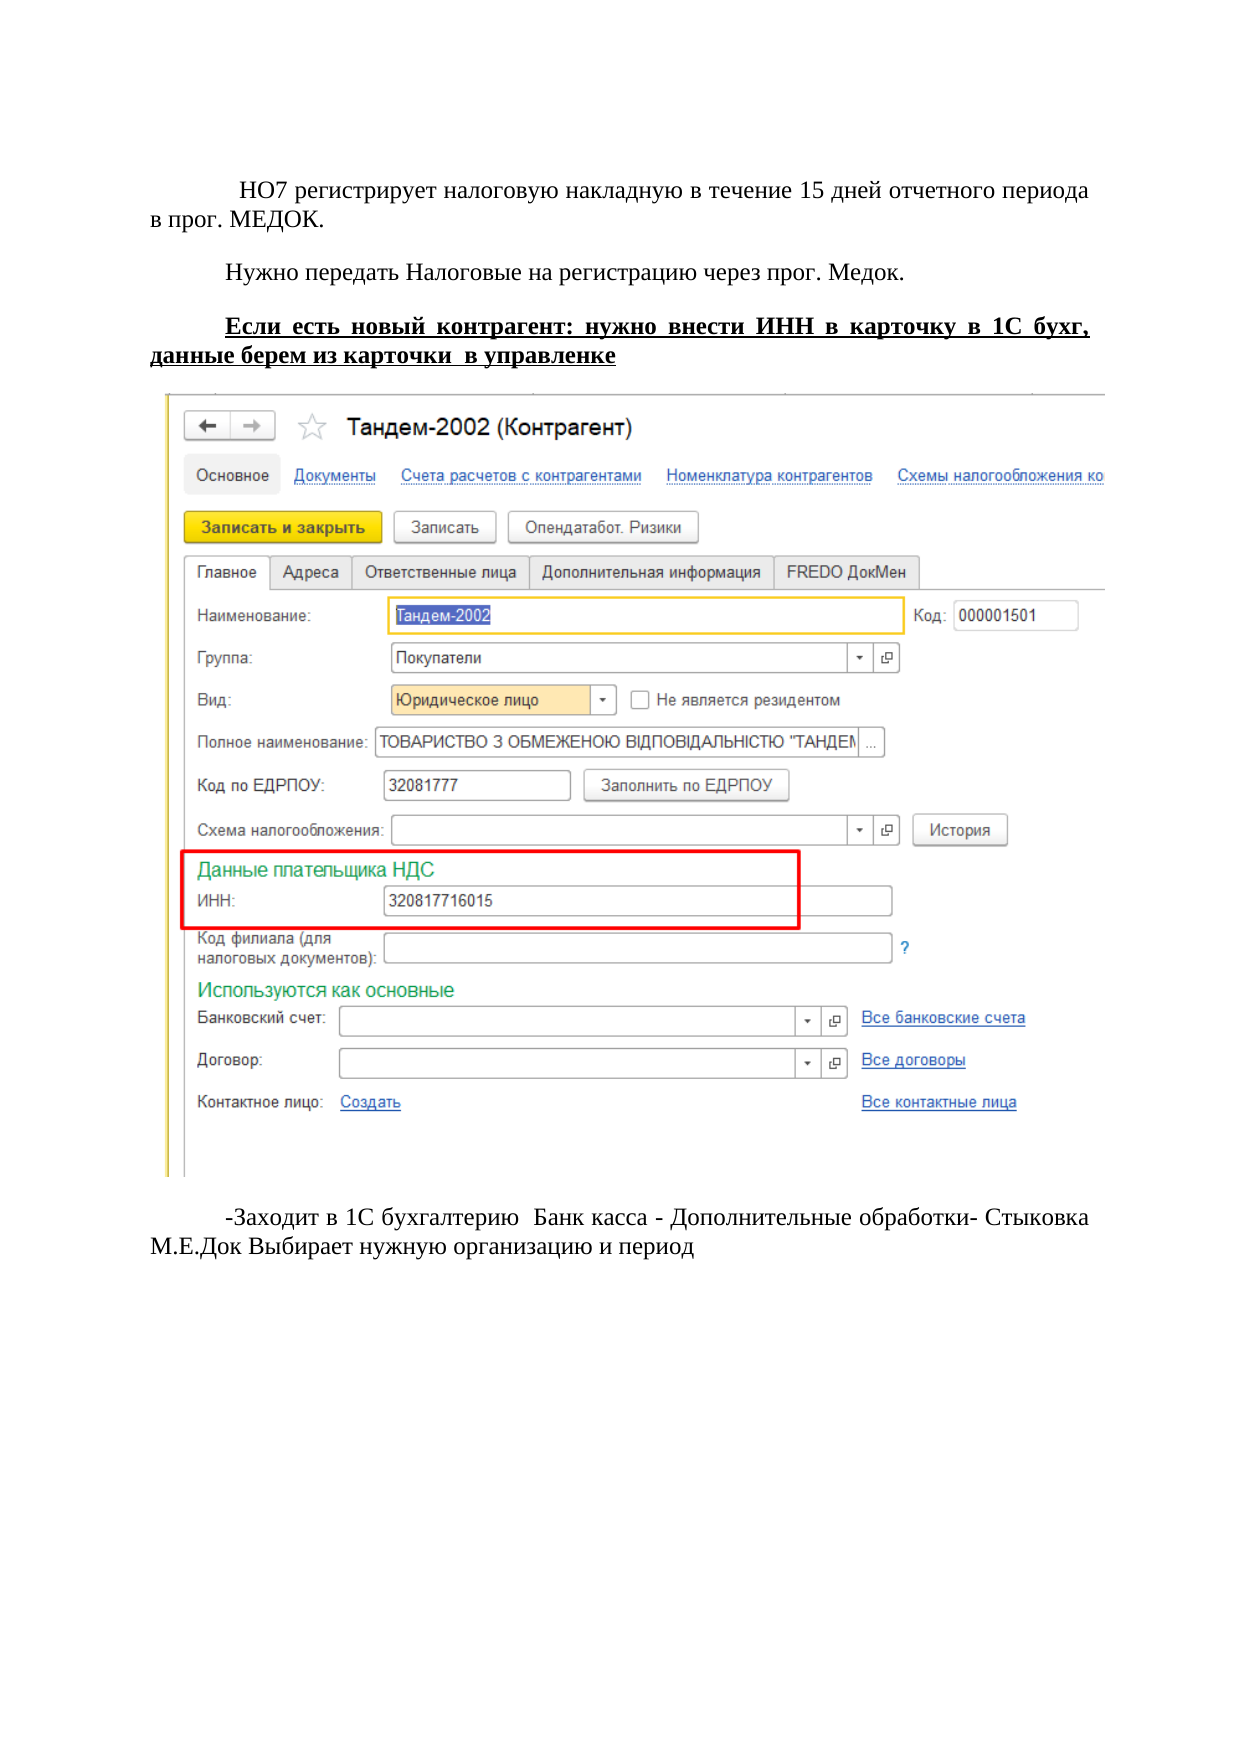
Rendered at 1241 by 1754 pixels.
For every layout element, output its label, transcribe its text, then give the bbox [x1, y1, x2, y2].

text Нужно передать Налоговые на регистрацию через прог. Медок. [150, 257, 1090, 286]
text -Заходит в 1С бухгалтерию Банк касса - Дополнительные обработки- Стыковка М.Е.Док Выбирает нужную организацию и период [150, 1202, 1090, 1259]
picture [164, 393, 1105, 1177]
text НО7 регистрирует налоговую накладную в течение 15 дней отчетного периода в прог. МЕДОК. [150, 175, 1090, 232]
text Если есть новый контрагент: нужно внести ИНН в карточку в 1С бухг, данные берем из карточки в управленке [150, 311, 1090, 369]
